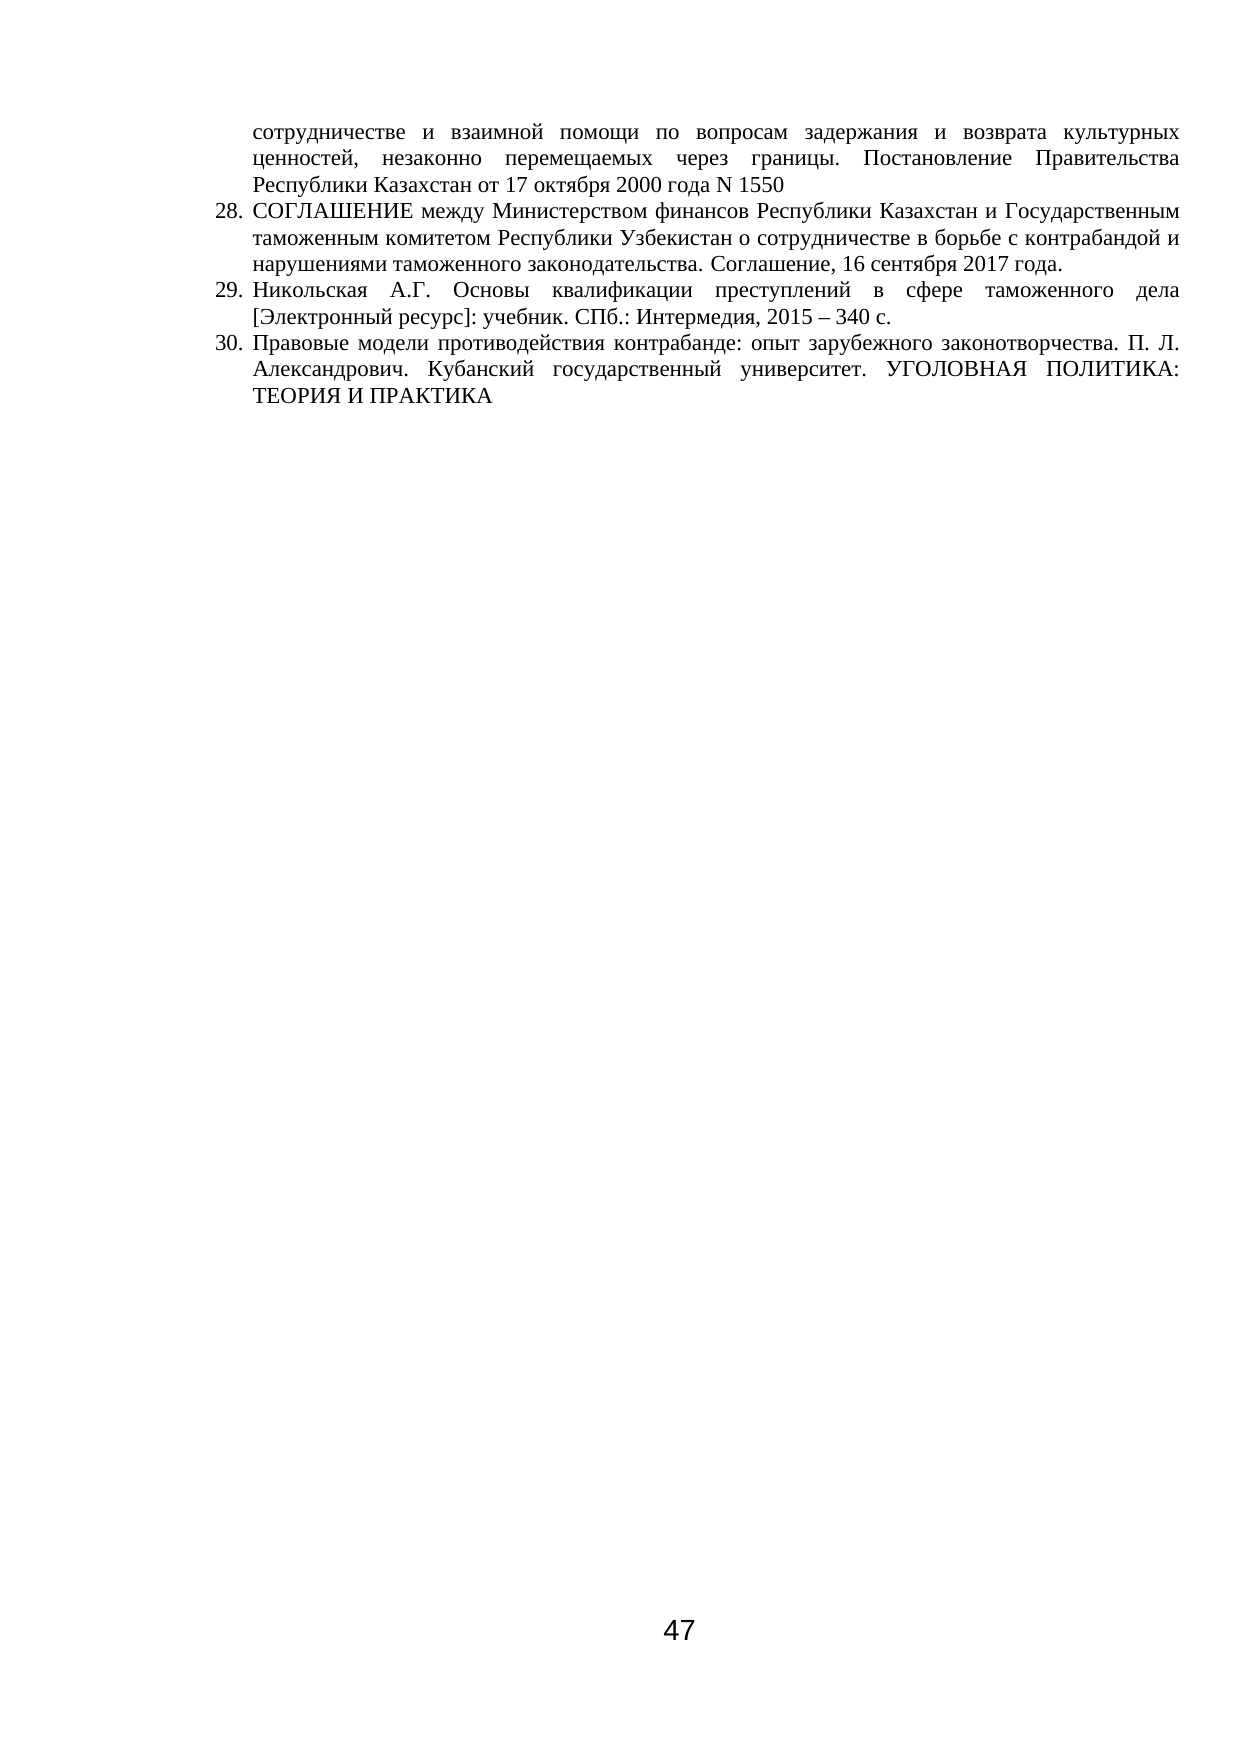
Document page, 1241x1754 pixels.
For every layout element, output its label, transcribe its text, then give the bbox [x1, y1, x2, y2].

list Никольская А.Г. Основы квалификации преступлений в сфере таможенного дела [Электронный ресурс]: учебник. СПб.: Интермедия, 2015 – 340 с. [215, 276, 1181, 329]
list Правовые модели противодействия контрабанде: опыт зарубежного законотворчества. П. Л. Александрович. Кубанский государственный университет. УГОЛОВНАЯ ПОЛИТИКА: ТЕОРИЯ И ПРАКТИКА [215, 329, 1181, 408]
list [215, 118, 1181, 197]
list СОГЛАШЕНИЕ между Министерством финансов Республики Казахстан и Государственным таможенным комитетом Республики Узбекистан о сотрудничестве в борьбе с контрабандой и нарушениями таможенного законодательства. Соглашение, 16 сентября 2017 года. [215, 197, 1181, 276]
